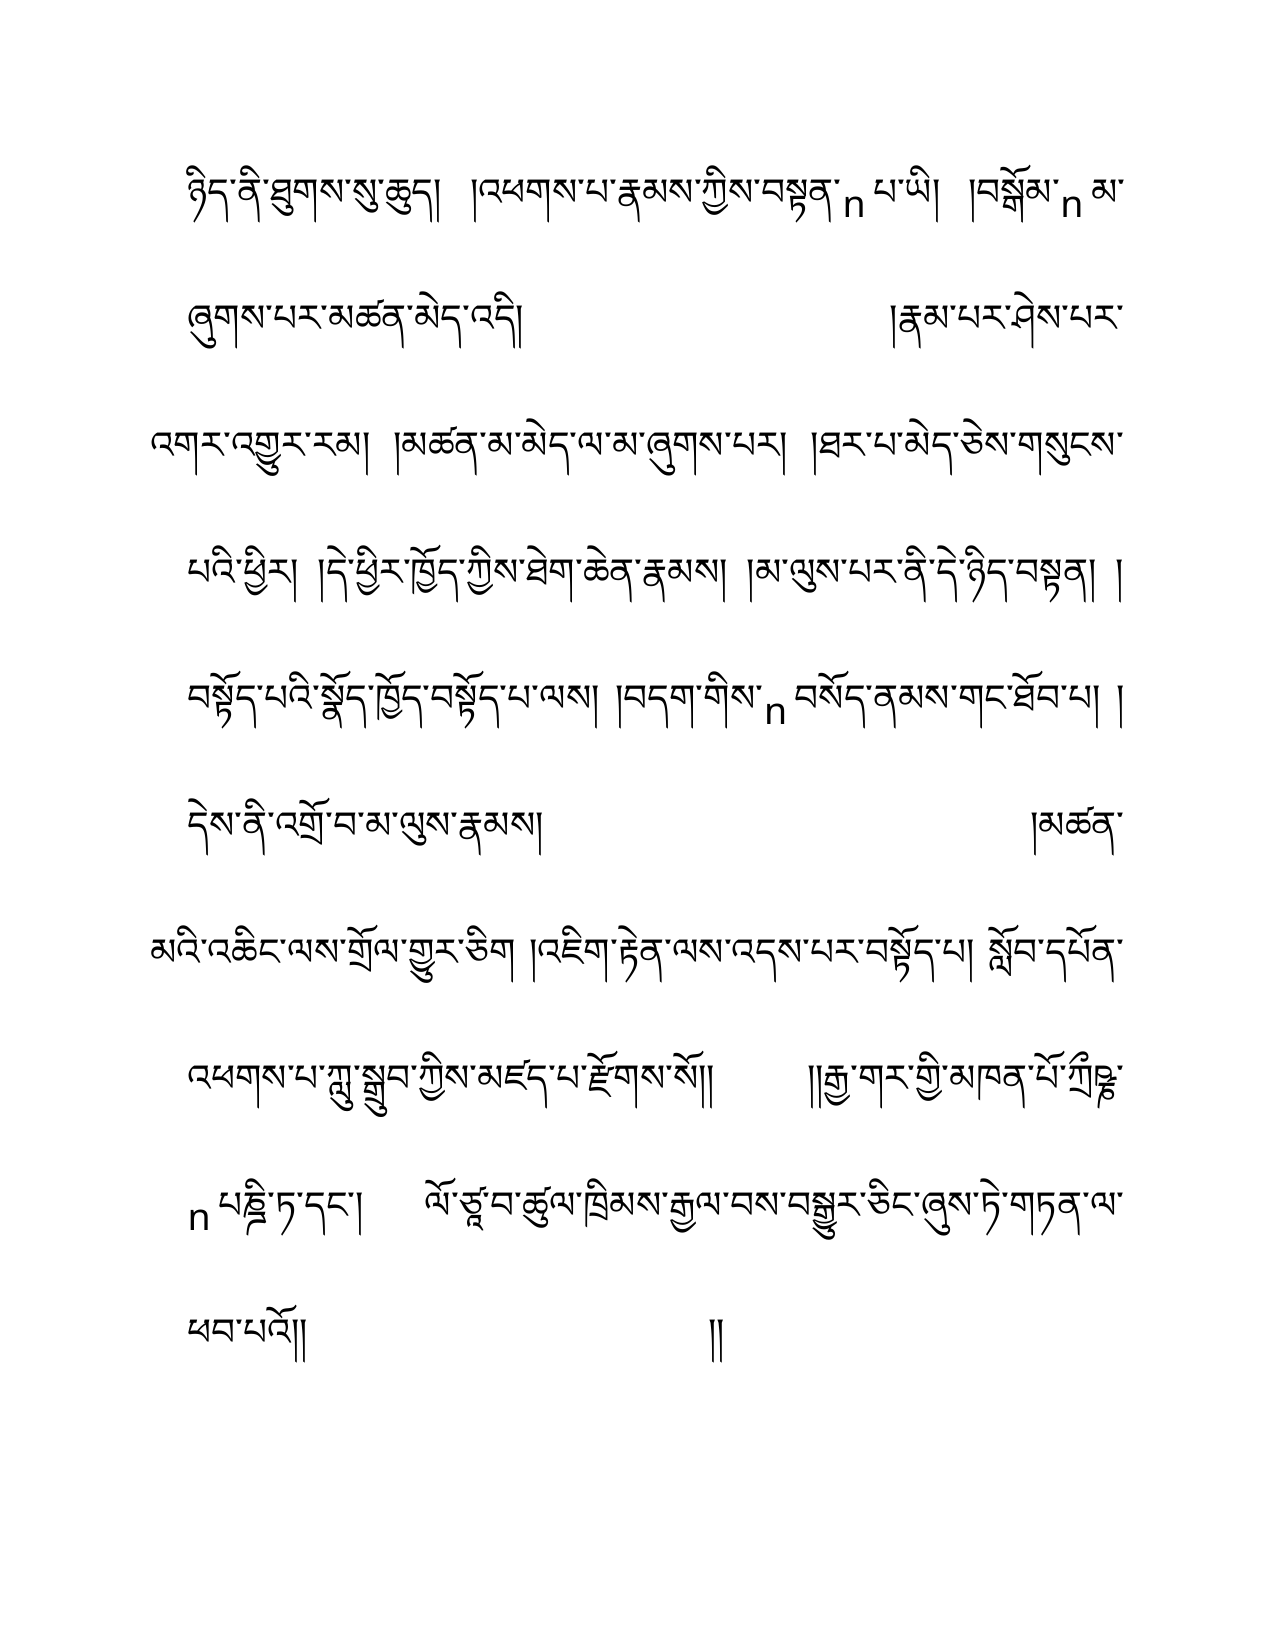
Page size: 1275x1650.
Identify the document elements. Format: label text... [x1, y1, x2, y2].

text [150, 150, 1125, 382]
text འགར་འགྱུར་རམ། །མཚན་མ་མེད་ལ་མ་ཞུགས་པར། །ཐར་པ་མེད་ཅེས་གསུངས་པའི་ཕྱིར། །དེ་ཕྱིར་ཁྱོད་ཀྱིས་ཐེག་ཆེན་རྣམས། །མ་ལུས་པར་ནི་དེ་ཉིད་བསྟན། །བསྟོད་པའི་སྣོད་ཁྱོད་བསྟོད་པ་ལས། །བདག་གིས་nབསོད་ནམས་གང་ཐོབ་པ། །དེས་ནི་འགྲོ་བ་མ་ལུས་རྣམས། །མཚན་ [150, 403, 1125, 889]
text མའི་འཆིང་ལས་གྲོལ་གྱུར་ཅིག །འཇིག་རྟེན་ལས་འདས་པར་བསྟོད་པ། སློབ་དཔོན་འཕགས་པ་ཀླུ་སྒྲུབ་ཀྱིས་མཛད་པ་རྫོགས་སོ།། །།རྒྱ་གར་གྱི་མཁན་པོ་ཀྲྀཥྞ་nཔཎྜི་ཏ་དང༌། ལོ་ཙཱ་བ་ཚུལ་ཁྲིམས་རྒྱལ་བས་བསྒྱུར་ཅིང་ཞུས་ཏེ་གཏན་ལ་ཕབ་པའོ།། །། [150, 910, 1125, 1396]
